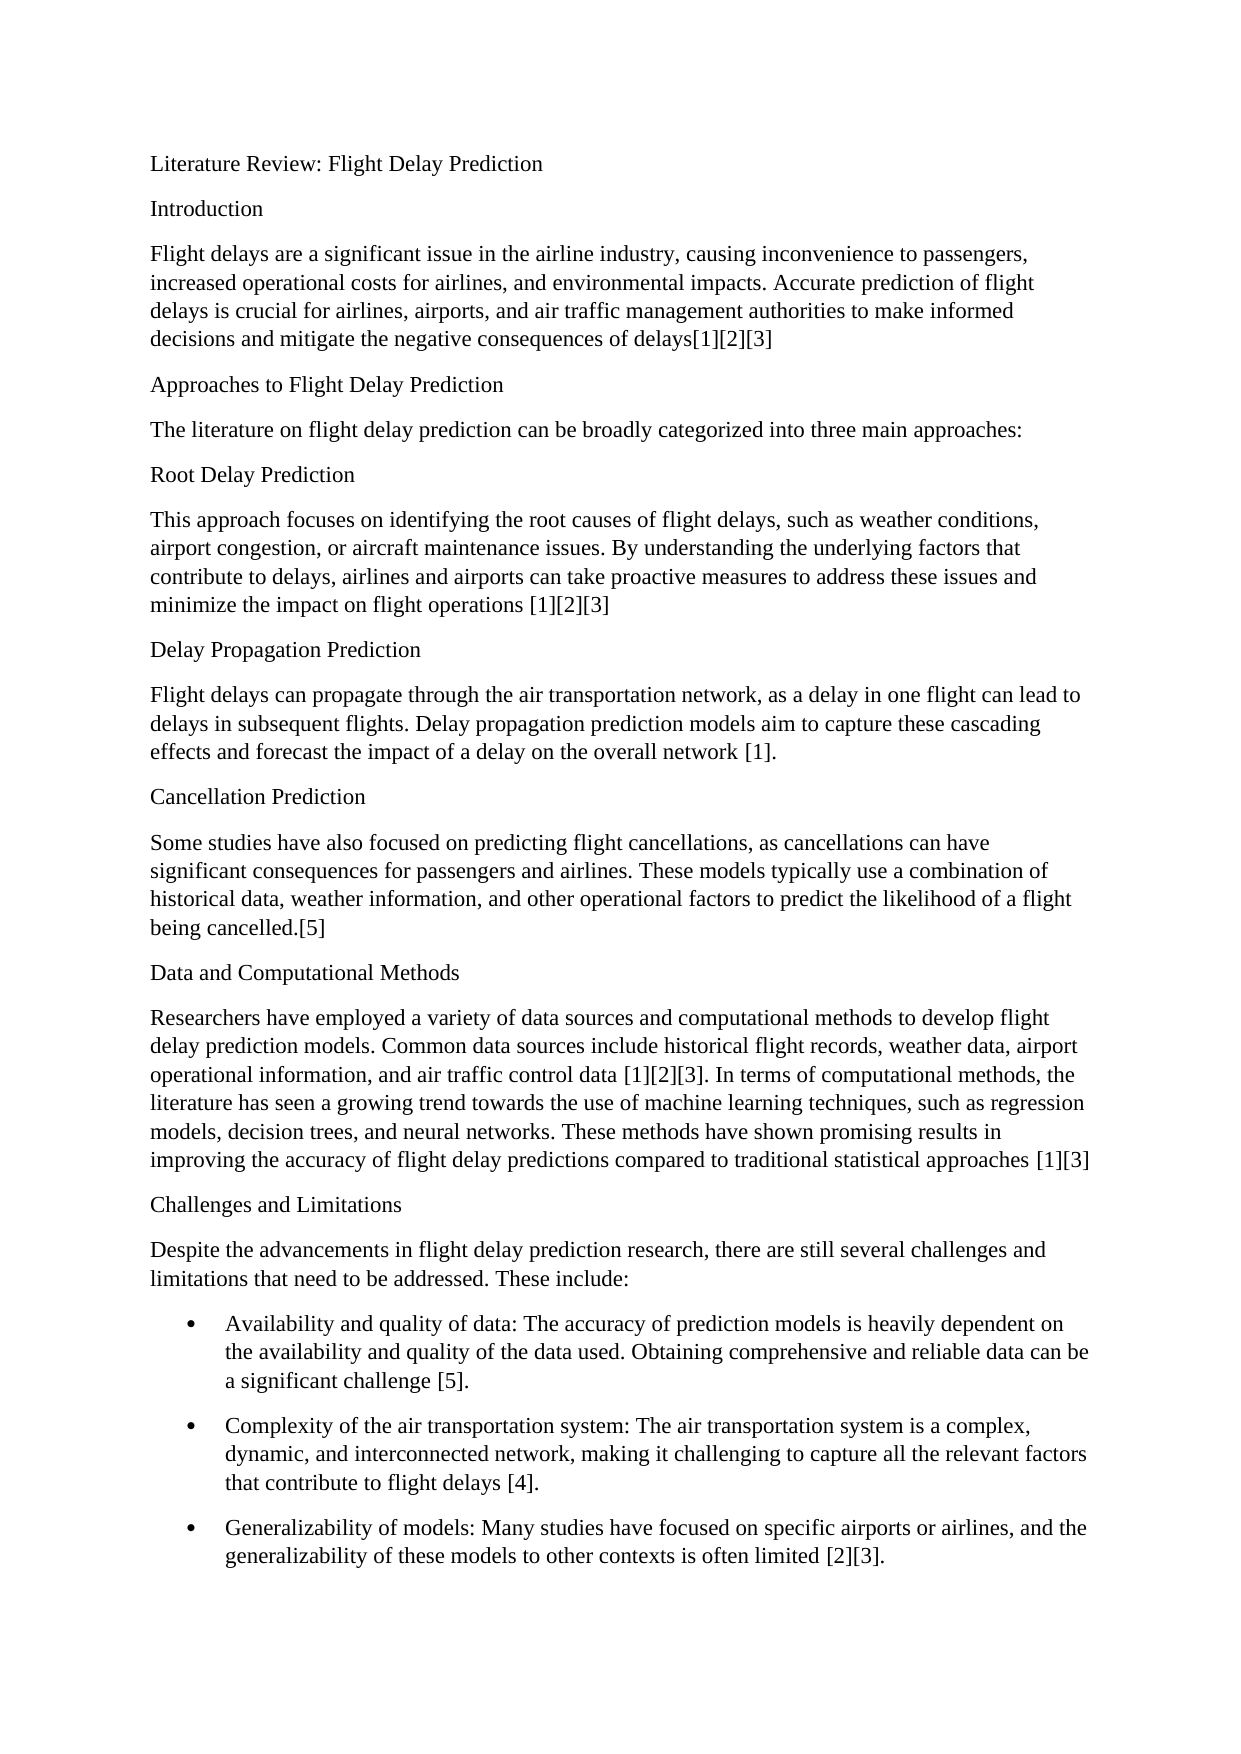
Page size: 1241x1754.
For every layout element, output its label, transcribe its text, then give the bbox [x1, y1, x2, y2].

text Despite the advancements in flight delay prediction research, there are still several challenges and limitations that need to be addressed. These include: [150, 1236, 1090, 1291]
text Flight delays are a significant issue in the airline industry, causing inconvenience to passengers, increased operational costs for airlines, and environmental impacts. Accurate prediction of flight delays is crucial for airlines, airports, and air traffic management authorities to make informed decisions and mitigate the negative consequences of delays[1][2][3] [150, 240, 1090, 352]
text Cancellation Prediction [150, 783, 1090, 810]
text Flight delays can propagate through the air transportation network, as a delay in one flight can lead to delays in subsequent flights. Delay propagation prediction models aim to capture these cascading effects and forecast the impact of a delay on the overall network [1]. [150, 681, 1090, 765]
text Introduction [150, 195, 1090, 221]
list Complexity of the air transportation system: The air transportation system is a complex, dynamic, and interconnected network, making it challenging to capture all the relevant factors that contribute to flight delays [4]. [187, 1412, 1090, 1495]
text Some studies have also focused on predicting flight cancellations, as cancellations can have significant consequences for passengers and airlines. These models typically use a combination of historical data, weather information, and other operational factors to predict the likelihood of a flight being cancelled.[5] [150, 828, 1090, 940]
text The literature on flight delay prediction can be broadly categorized into three main approaches: [150, 416, 1090, 442]
text Challenges and Limitations [150, 1191, 1090, 1218]
text Delay Propagation Prediction [150, 636, 1090, 663]
list Availability and quality of data: The accuracy of prediction models is heavily dependent on the availability and quality of the data used. Obtaining comprehensive and reliable data can be a significant challenge [5]. [187, 1310, 1090, 1393]
text Data and Computational Methods [150, 959, 1090, 985]
text Approaches to Flight Delay Prediction [150, 371, 1090, 397]
text Researchers have employed a variety of data sources and computational methods to develop flight delay prediction models. Common data sources include historical flight records, weather data, airport operational information, and air traffic control data [1][2][3]. In terms of computational methods, the literature has seen a growing trend towards the use of machine learning techniques, such as regression models, decision trees, and neural networks. These methods have shown promising results in improving the accuracy of flight delay predictions compared to traditional statistical approaches [1][3] [150, 1004, 1090, 1173]
list Generalizability of models: Many studies have focused on specific airports or airlines, and the generalizability of these models to other contexts is often limited [2][3]. [187, 1514, 1090, 1569]
text This approach focuses on identifying the root causes of flight delays, such as weather conditions, airport congestion, or aircraft maintenance issues. By understanding the underlying factors that contribute to delays, airlines and airports can take proactive measures to address these issues and minimize the impact on flight operations [1][2][3] [150, 506, 1090, 618]
text Root Delay Prediction [150, 461, 1090, 487]
text Literature Review: Flight Delay Prediction [150, 150, 1090, 176]
